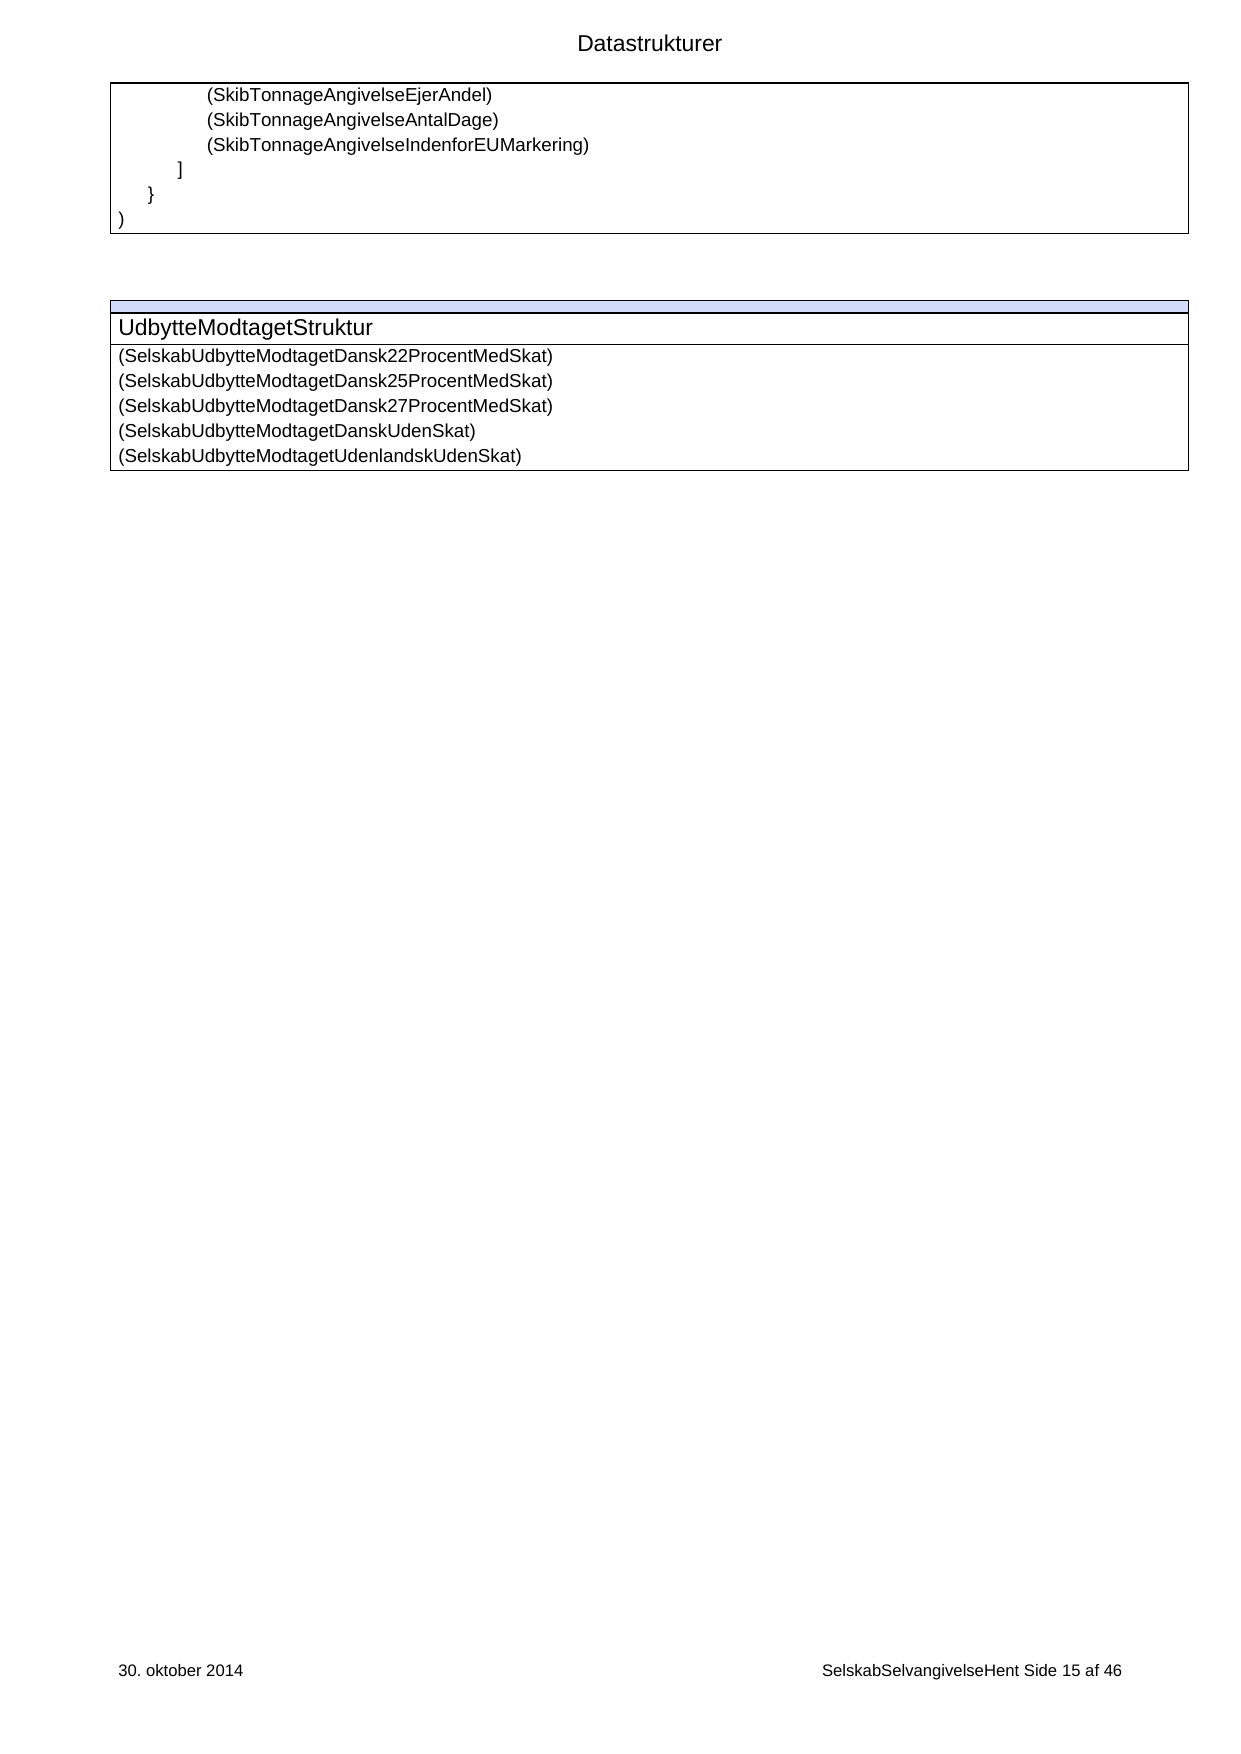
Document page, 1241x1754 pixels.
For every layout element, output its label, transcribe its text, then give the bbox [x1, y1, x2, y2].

table_cell (SelskabUdbytteModtagetDansk22ProcentMedSkat) (SelskabUdbytteModtagetDansk25ProcentMedSkat) (SelskabUdbytteModtagetDansk27ProcentMedSkat) (SelskabUdbytteModtagetDanskUdenSkat) (SelskabUdbytteModtagetUdenlandskUdenSkat) [111, 345, 1188, 470]
table_header [111, 301, 1188, 312]
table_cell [111, 84, 1188, 233]
table_cell UdbytteModtagetStruktur [111, 314, 1188, 344]
